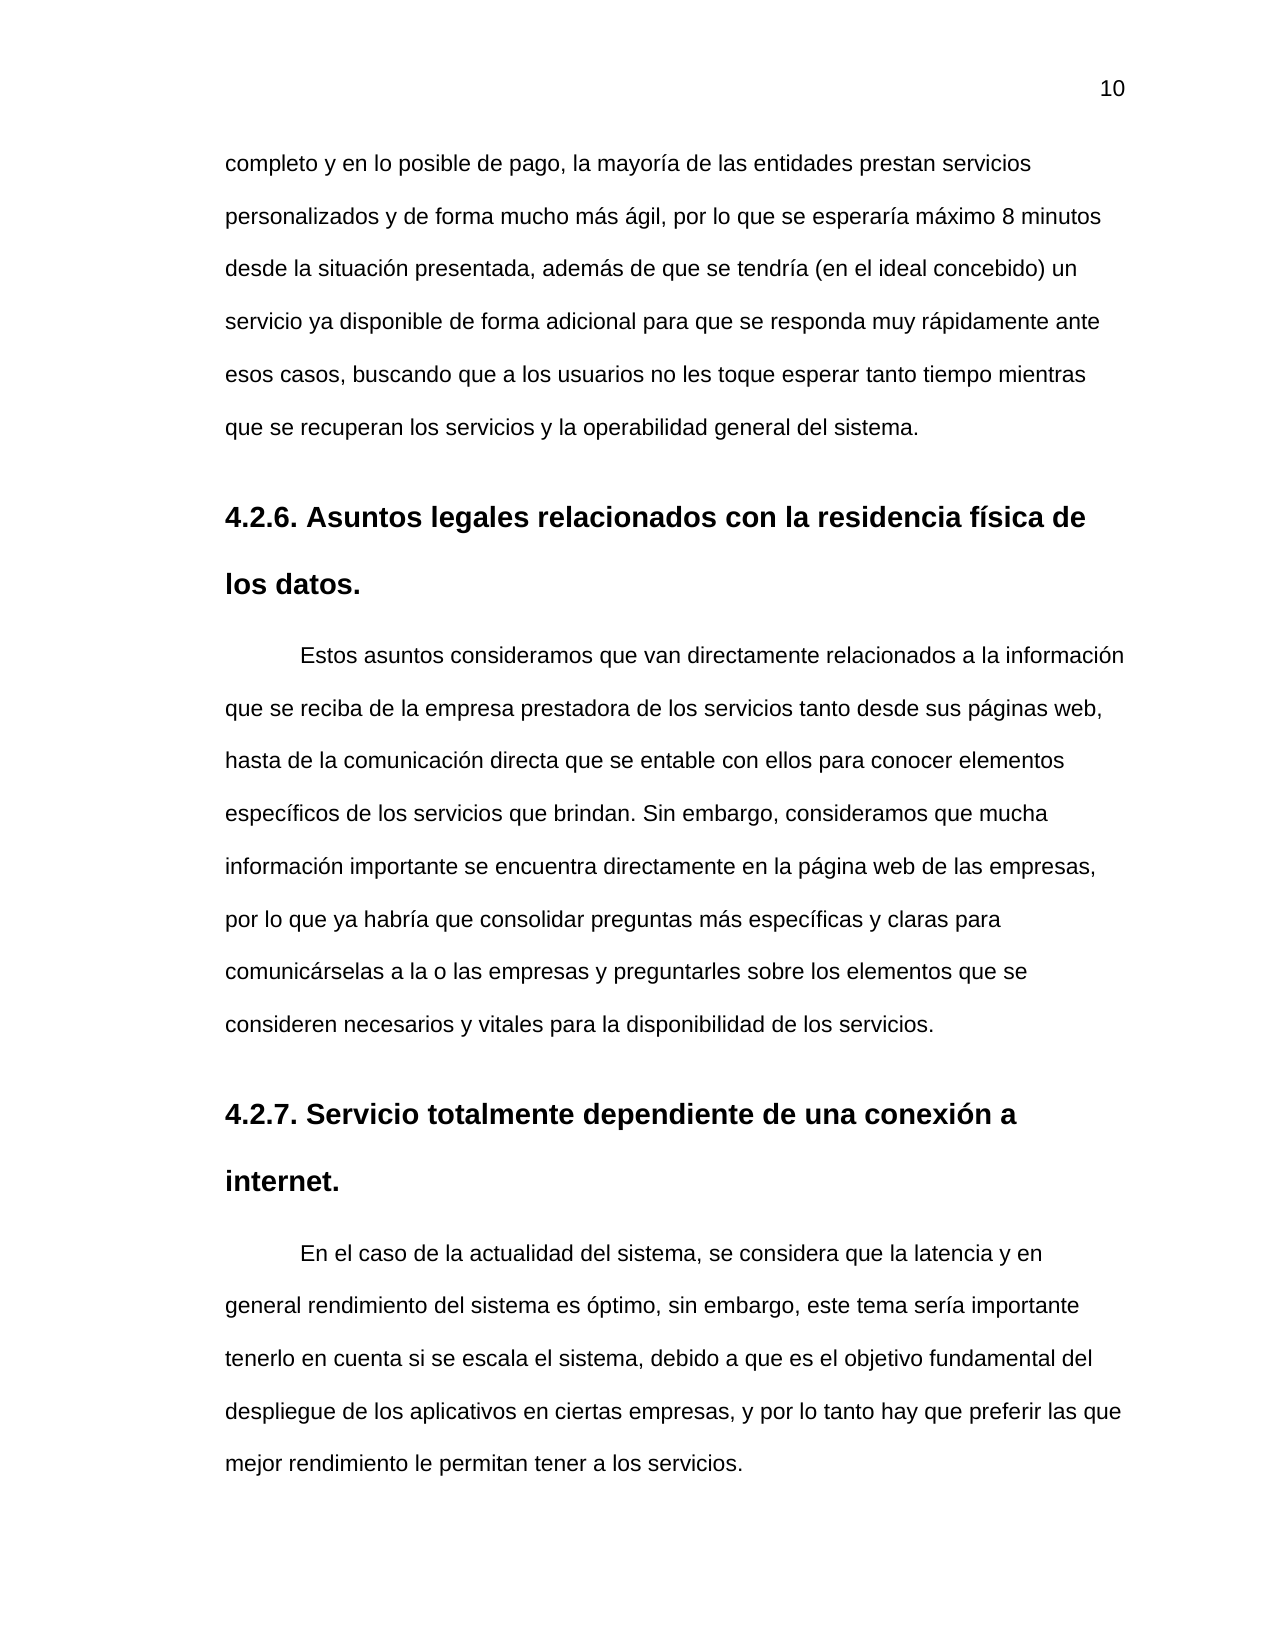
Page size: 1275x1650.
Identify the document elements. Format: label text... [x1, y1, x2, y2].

text Estos asuntos consideramos que van directamente relacionados a la información que se reciba de la empresa prestadora de los servicios tanto desde sus páginas web, hasta de la comunicación directa que se entable con ellos para conocer elementos específicos de los servicios que brindan. Sin embargo, consideramos que mucha información importante se encuentra directamente en la página web de las empresas, por lo que ya habría que consolidar preguntas más específicas y claras para comunicárselas a la o las empresas y preguntarles sobre los elementos que se consideren necesarios y vitales para la disponibilidad de los servicios. [225, 642, 1125, 1037]
subtitle 4.2.7. Servicio totalmente dependiente de una conexión a internet. [225, 1097, 1125, 1198]
text En el caso de la actualidad del sistema, se considera que la latencia y en general rendimiento del sistema es óptimo, sin embargo, este tema sería importante tenerlo en cuenta si se escala el sistema, debido a que es el objetivo fundamental del despliegue de los aplicativos en ciertas empresas, y por lo tanto hay que preferir las que mejor rendimiento le permitan tener a los servicios. [225, 1239, 1125, 1477]
subtitle 4.2.6. Asuntos legales relacionados con la residencia física de los datos. [225, 499, 1125, 600]
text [225, 150, 1125, 440]
